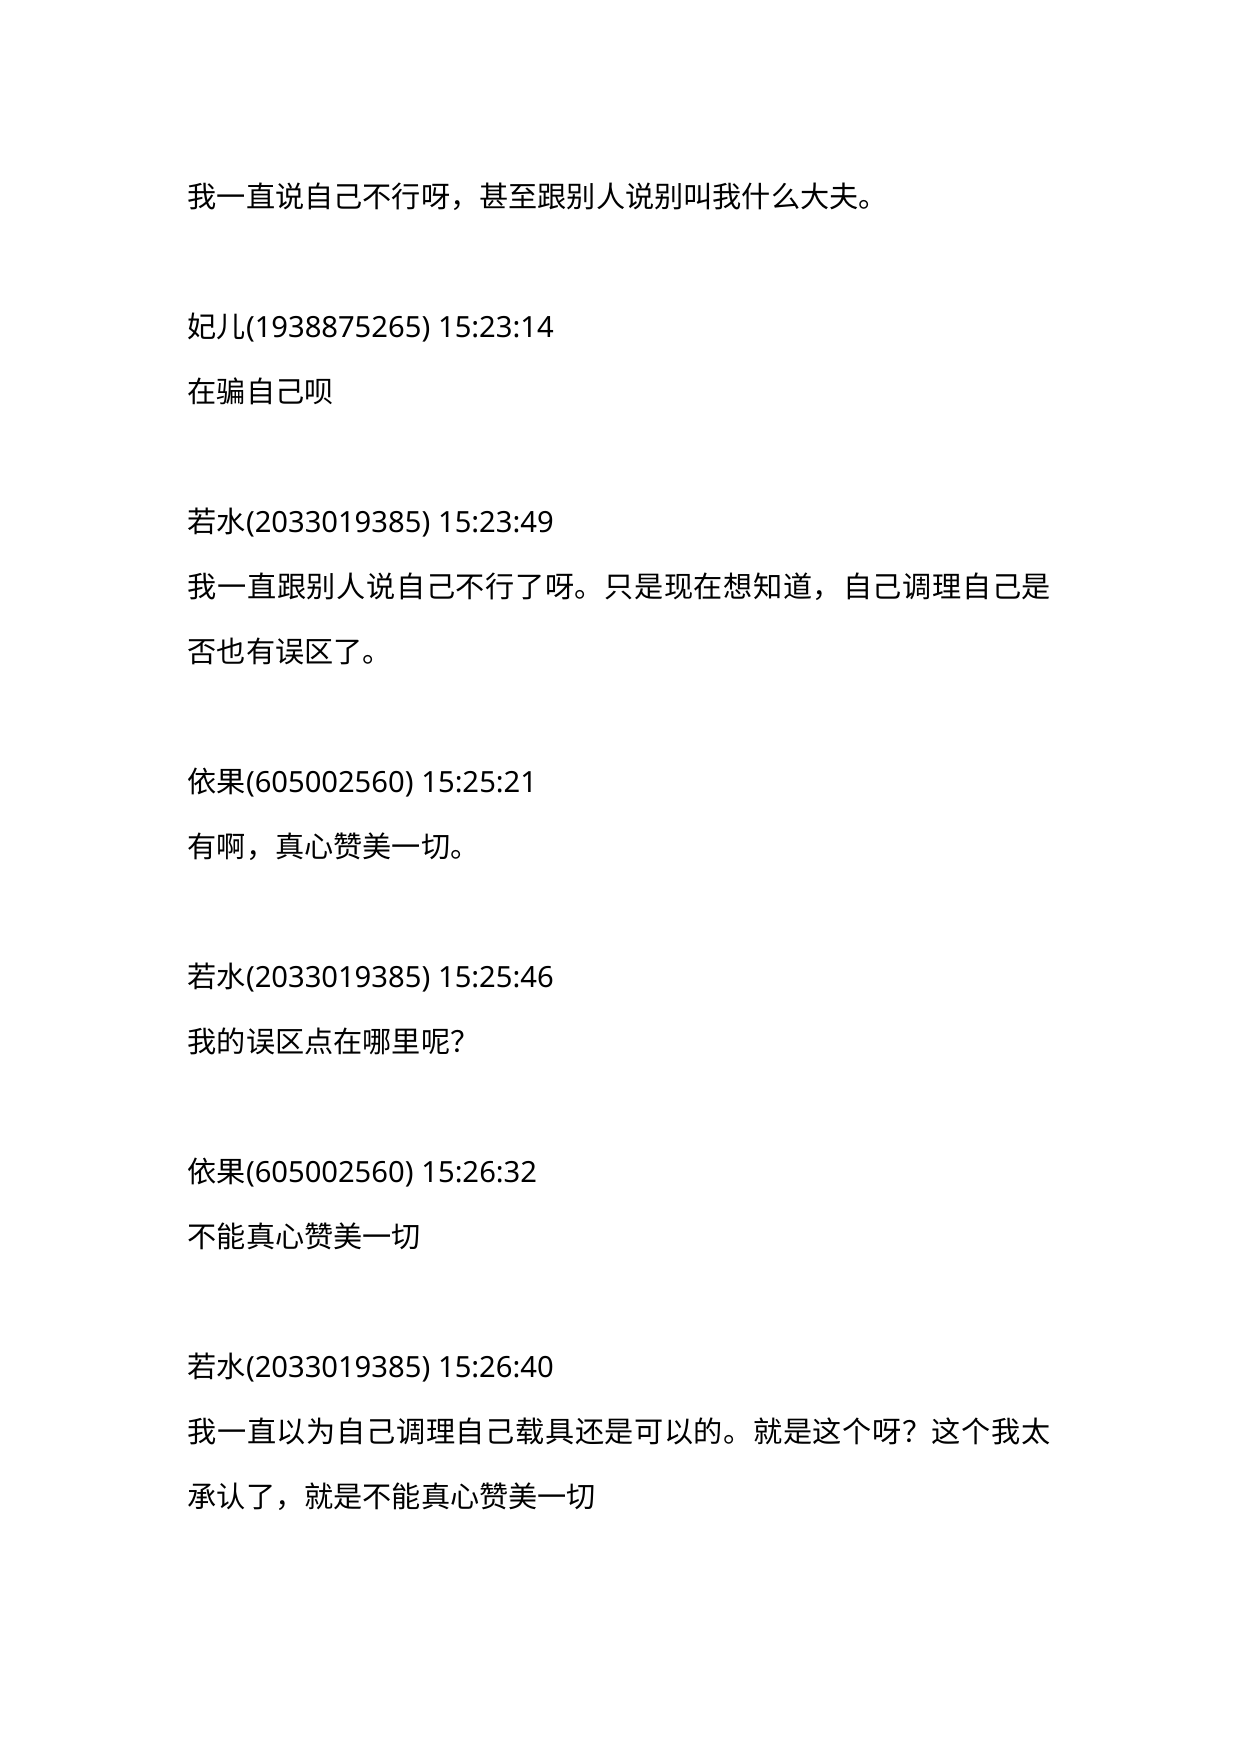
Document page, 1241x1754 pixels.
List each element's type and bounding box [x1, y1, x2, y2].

text [187, 162, 1053, 1527]
